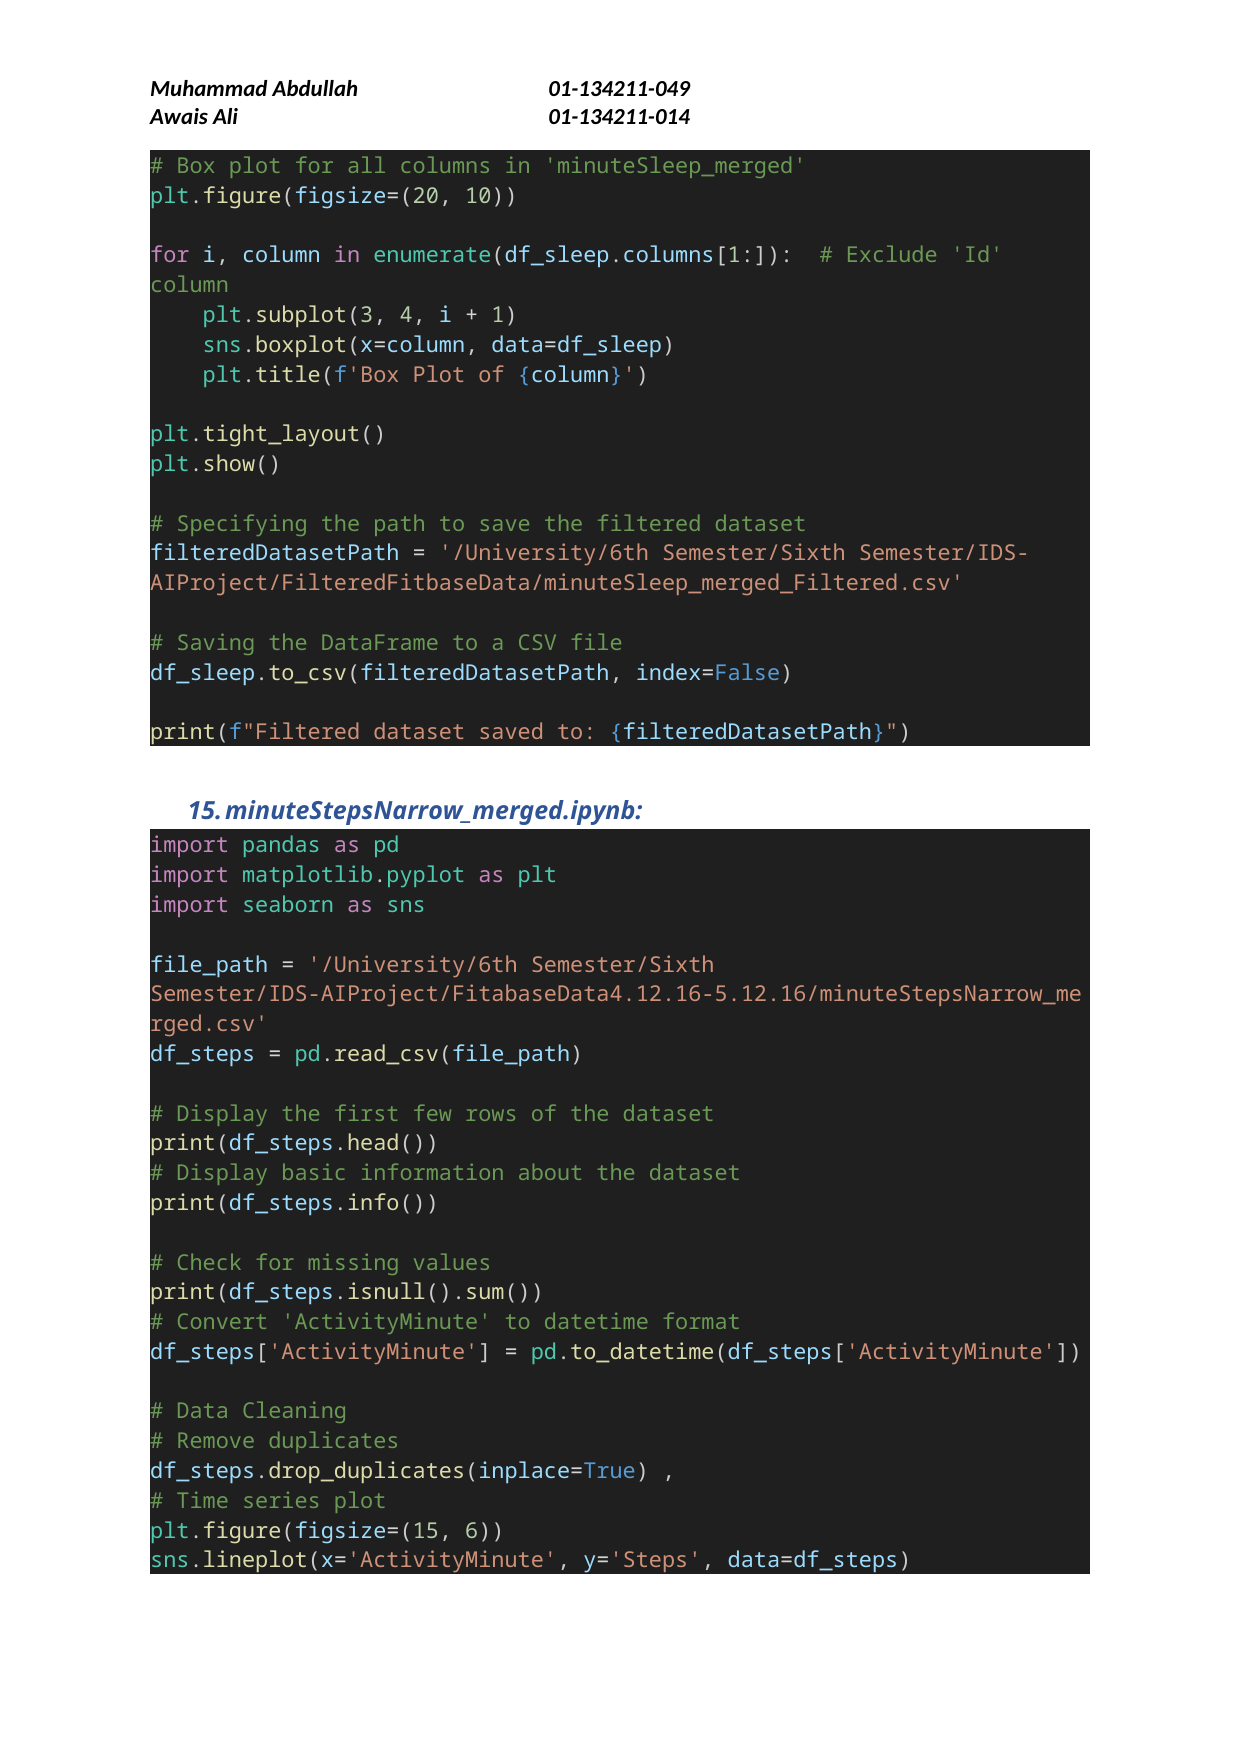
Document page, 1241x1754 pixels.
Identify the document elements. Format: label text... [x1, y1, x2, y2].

text print(df_steps.info()) [150, 1187, 1090, 1217]
text print(f"Filtered dataset saved to: {filteredDatasetPath}") [150, 716, 1090, 746]
text # Box plot for all columns in 'minuteSleep_merged' [150, 150, 1090, 180]
text df_steps.drop_duplicates(inplace=True) , [150, 1455, 1090, 1485]
text import pandas as pd [150, 829, 1090, 859]
text import seaborn as sns [150, 889, 1090, 919]
text # Remove duplicates [150, 1425, 1090, 1455]
text # Display basic information about the dataset [150, 1157, 1090, 1187]
text plt.show() [150, 448, 1090, 478]
text for i, column in enumerate(df_sleep.columns[1:]): # Exclude 'Id' column [150, 239, 1090, 299]
text df_sleep.to_csv(filteredDatasetPath, index=False) [150, 656, 1090, 686]
text sns.lineplot(x='ActivityMinute', y='Steps', data=df_steps) [150, 1544, 1090, 1574]
text df_steps = pd.read_csv(file_path) [150, 1038, 1090, 1068]
text plt.subplot(3, 4, i + 1) [150, 299, 1090, 329]
text # Check for missing values [150, 1247, 1090, 1276]
text plt.title(f'Box Plot of {column}') [150, 358, 1090, 388]
text # Display the first few rows of the dataset [150, 1098, 1090, 1127]
text file_path = '/University/6th Semester/Sixth Semester/IDS-AIProject/FitabaseData4.12.16-5.12.16/minuteStepsNarrow_merged.csv' [150, 949, 1090, 1038]
text # Data Cleaning [150, 1396, 1090, 1425]
text # Time series plot [150, 1485, 1090, 1515]
text plt.figure(figsize=(20, 10)) [150, 180, 1090, 209]
subtitle minuteStepsNarrow_merged.ipynb: [187, 793, 1090, 827]
text # Specifying the path to save the filtered dataset [150, 507, 1090, 537]
text # Saving the DataFrame to a CSV file [150, 627, 1090, 656]
text sns.boxplot(x=column, data=df_sleep) [150, 329, 1090, 358]
text df_steps['ActivityMinute'] = pd.to_datetime(df_steps['ActivityMinute']) [150, 1336, 1090, 1366]
text import matplotlib.pyplot as plt [150, 859, 1090, 889]
text plt.tight_layout() [150, 418, 1090, 448]
text filteredDatasetPath = '/University/6th Semester/Sixth Semester/IDS-AIProject/FilteredFitbaseData/minuteSleep_merged_Filtered.csv' [150, 537, 1090, 597]
text # Convert 'ActivityMinute' to datetime format [150, 1306, 1090, 1336]
text print(df_steps.isnull().sum()) [150, 1276, 1090, 1306]
text plt.figure(figsize=(15, 6)) [150, 1515, 1090, 1544]
text print(df_steps.head()) [150, 1127, 1090, 1157]
